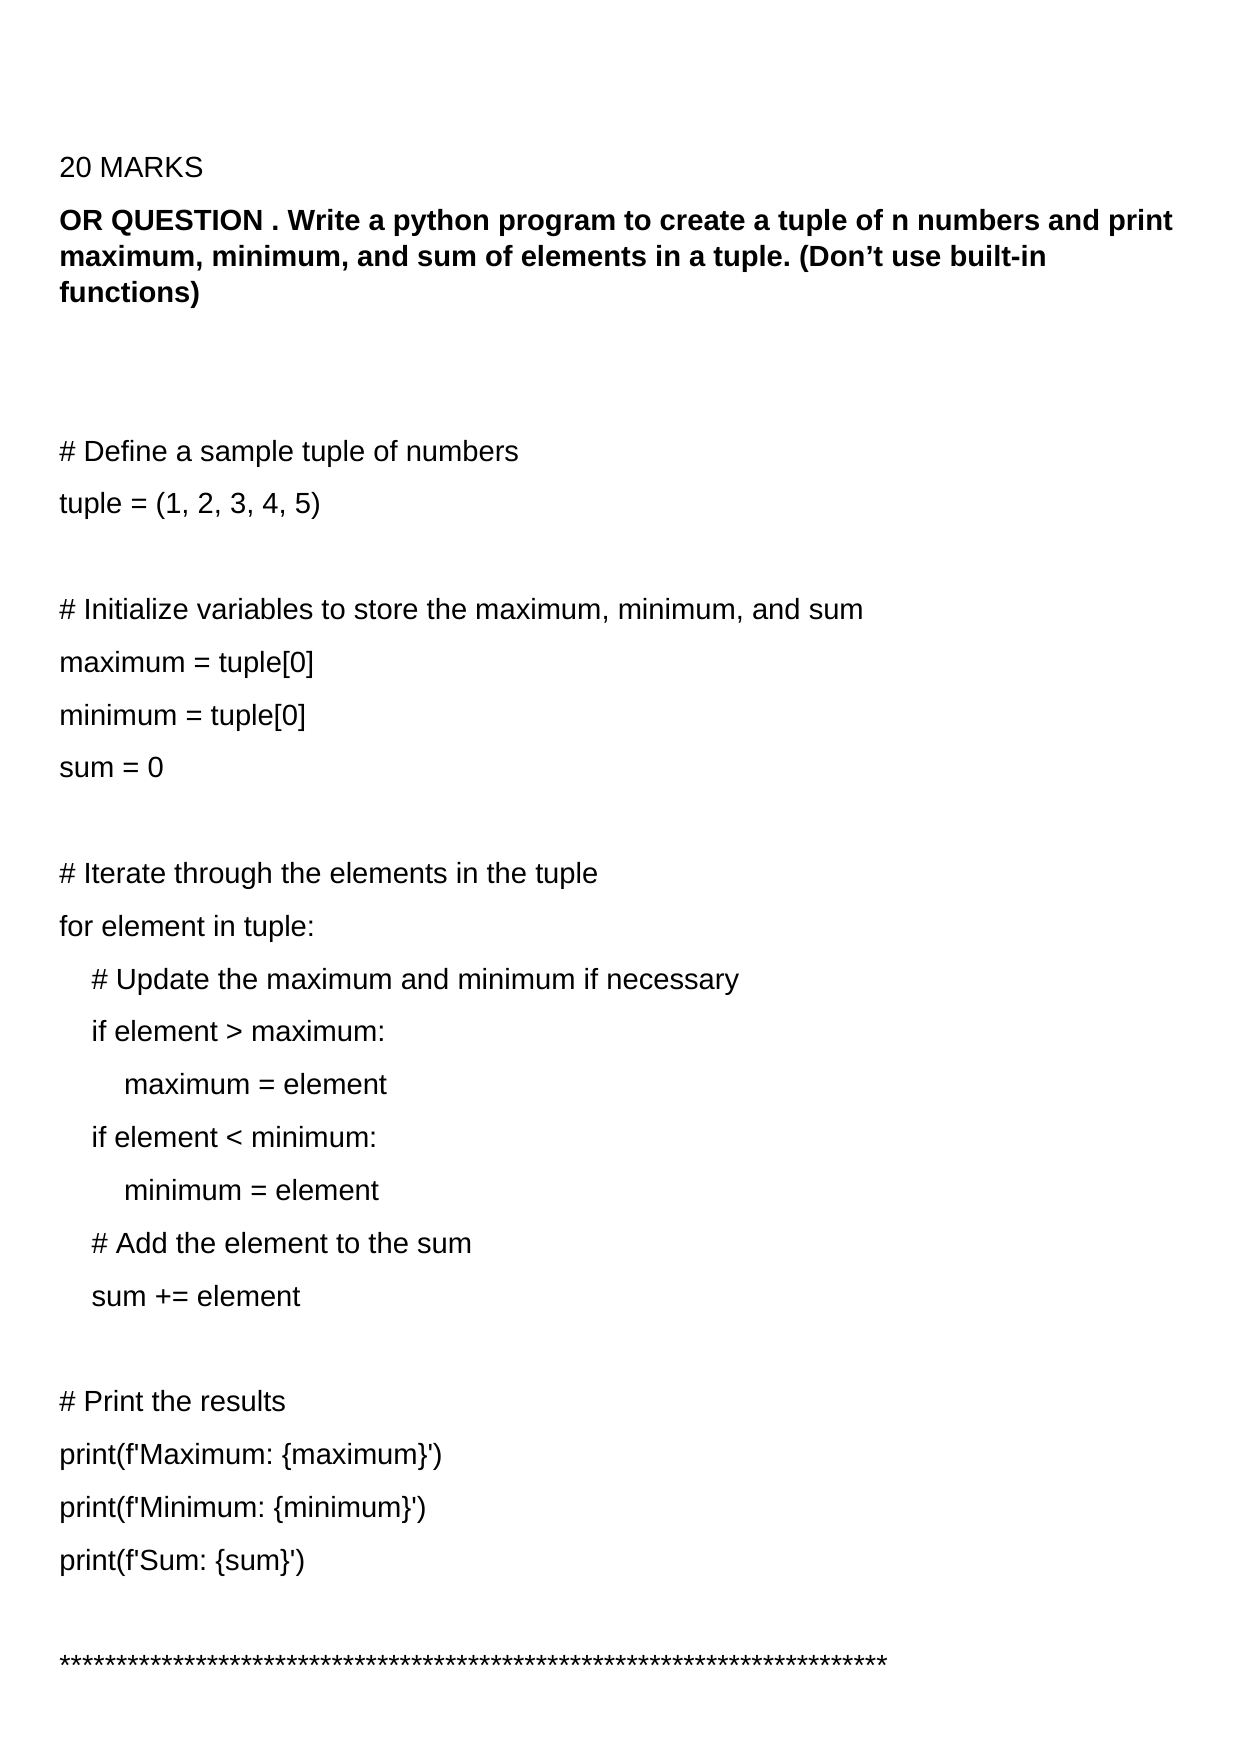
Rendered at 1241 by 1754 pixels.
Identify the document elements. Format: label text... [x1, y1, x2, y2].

text ************************************************************************* [59, 1648, 1181, 1682]
text minimum = element [59, 1173, 1181, 1206]
text # Update the maximum and minimum if necessary [59, 962, 1181, 995]
text # Initialize variables to store the maximum, minimum, and sum [59, 592, 1181, 626]
text for element in tuple: [59, 909, 1181, 942]
text print(f'Sum: {sum}') [59, 1543, 1181, 1576]
text # Print the results [59, 1384, 1181, 1418]
text OR QUESTION . Write a python program to create a tuple of n numbers and print maximum, minimum, and sum of elements in a tuple. (Don’t use built-in functions) [59, 203, 1181, 309]
text sum = 0 [59, 750, 1181, 784]
text # Iterate through the elements in the tuple [59, 856, 1181, 889]
text maximum = element [59, 1067, 1181, 1101]
text maximum = tuple[0] [59, 645, 1181, 678]
text if element > maximum: [59, 1014, 1181, 1048]
text # Add the element to the sum [59, 1226, 1181, 1259]
text if element < minimum: [59, 1120, 1181, 1154]
text # Define a sample tuple of numbers [59, 433, 1181, 467]
text print(f'Maximum: {maximum}') [59, 1437, 1181, 1471]
text print(f'Minimum: {minimum}') [59, 1490, 1181, 1523]
text tuple = (1, 2, 3, 4, 5) [59, 486, 1181, 520]
text minimum = tuple[0] [59, 698, 1181, 731]
text sum += element [59, 1278, 1181, 1312]
text 20 MARKS [59, 150, 1181, 183]
